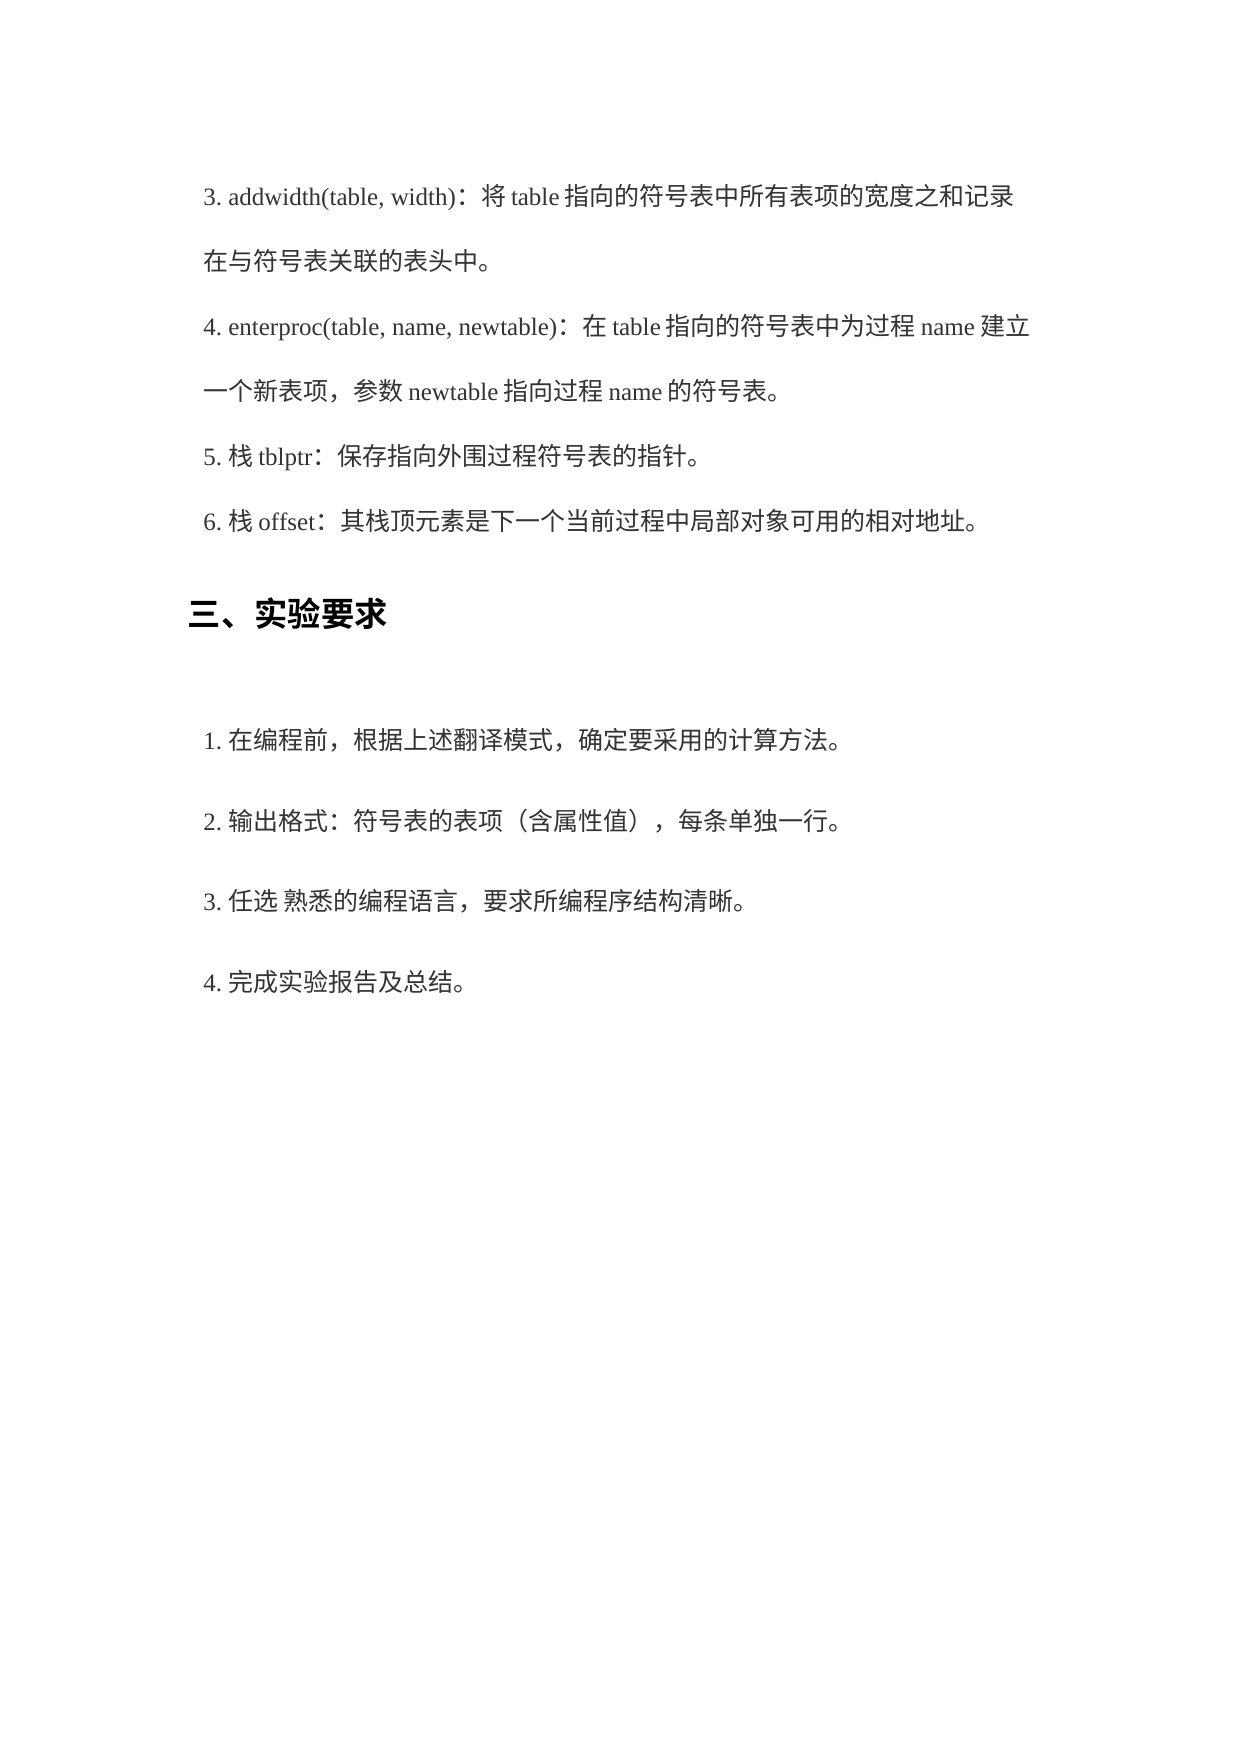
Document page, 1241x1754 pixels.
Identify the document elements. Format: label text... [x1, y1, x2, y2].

list enterproc(table, name, newtable)：在table指向的符号表中为过程name建立一个新表项，参数newtable指向过程name的符号表。 [203, 292, 1037, 422]
list 栈tblptr：保存指向外围过程符号表的指针。 [203, 422, 1037, 487]
text 2. 输出格式：符号表的表项（含属性值），每条单独一行。 [203, 787, 1037, 852]
text 1. 在编程前，根据上述翻译模式，确定要采用的计算方法。 [203, 706, 1037, 771]
text 3. 任选 熟悉的编程语言，要求所编程序结构清晰。 [203, 867, 1037, 932]
subtitle 三、实验要求 [187, 579, 1053, 644]
text 4. 完成实验报告及总结。 [203, 948, 1037, 1013]
list 栈offset：其栈顶元素是下一个当前过程中局部对象可用的相对地址。 [203, 487, 1037, 552]
list addwidth(table, width)：将table指向的符号表中所有表项的宽度之和记录在与符号表关联的表头中。 [203, 162, 1037, 292]
